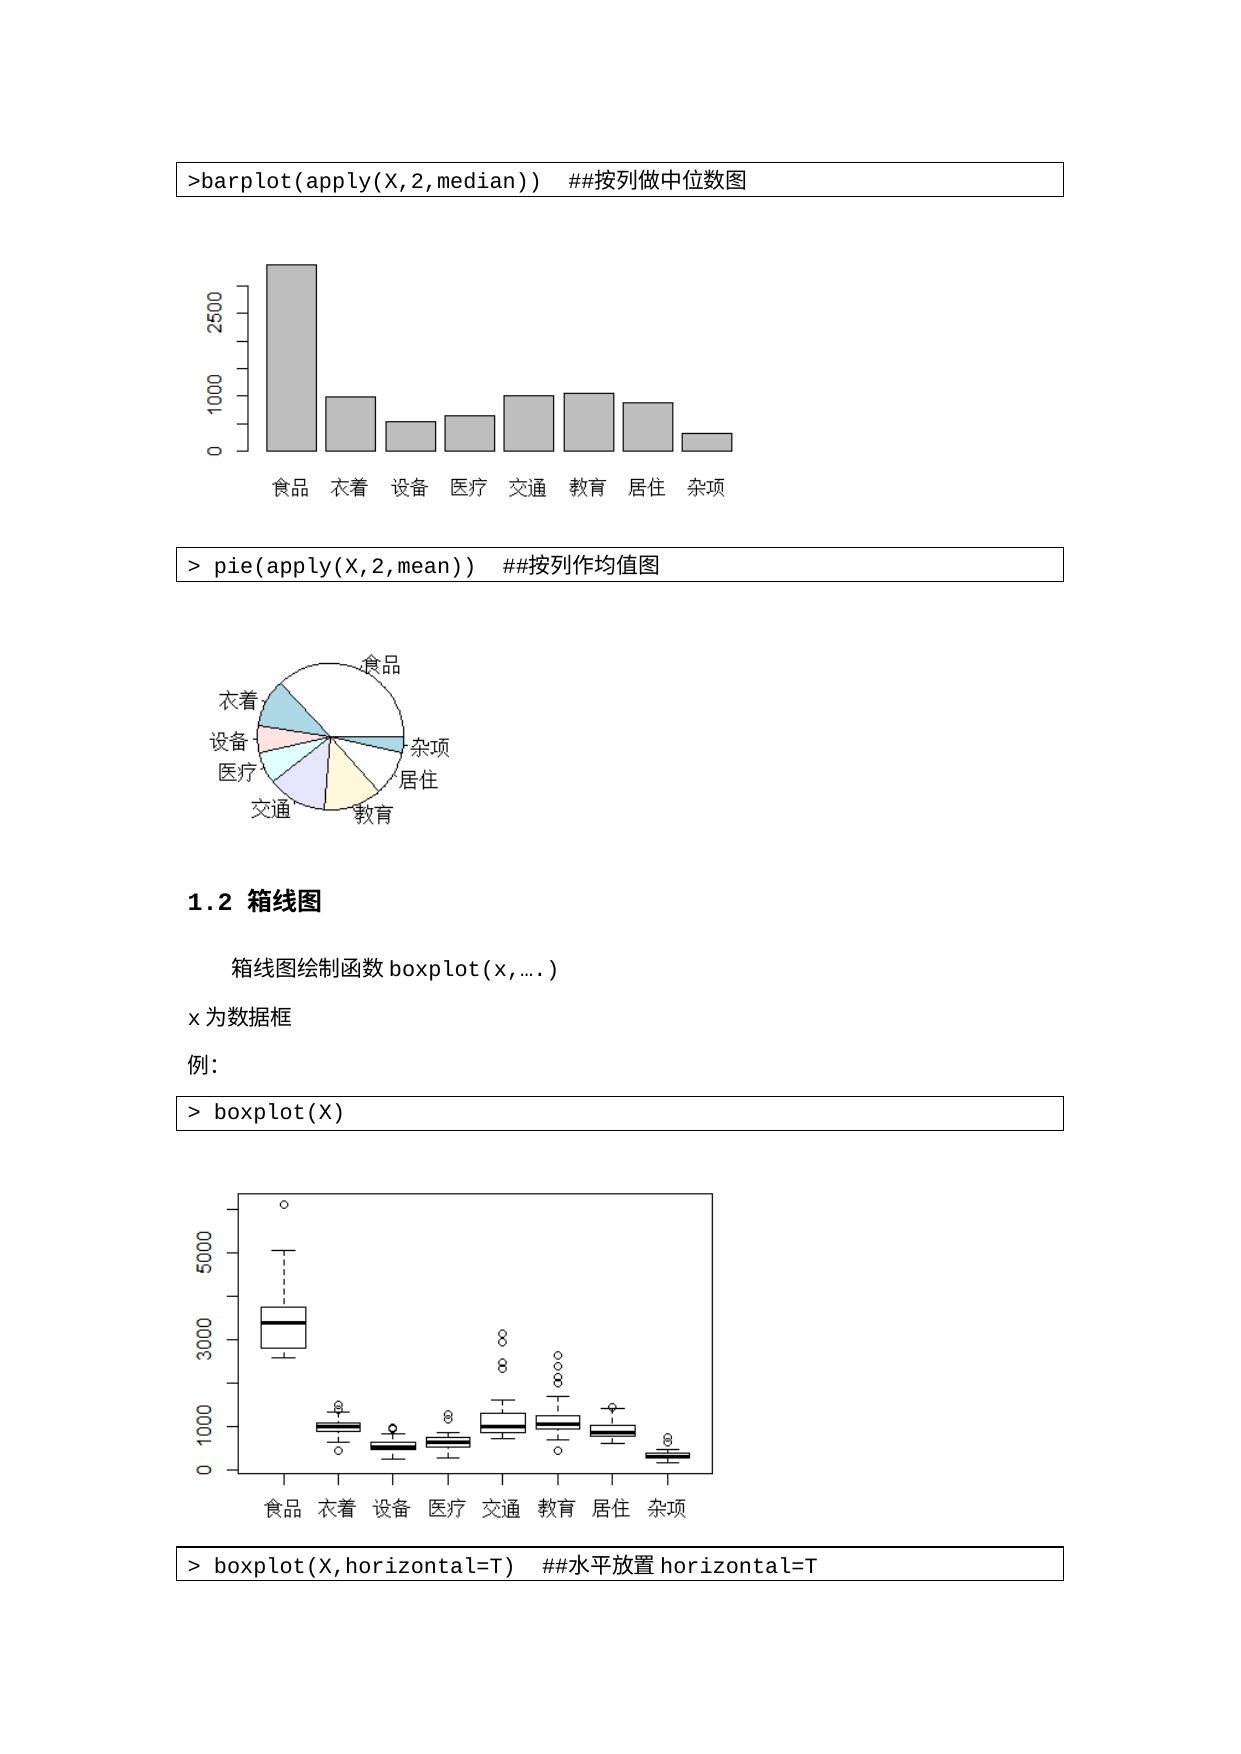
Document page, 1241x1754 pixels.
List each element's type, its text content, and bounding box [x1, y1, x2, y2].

text 例： [187, 1048, 1053, 1080]
text x为数据框 [187, 999, 1053, 1032]
picture [187, 626, 476, 846]
picture [187, 1175, 730, 1529]
table_header > boxplot(X,horizontal=T) ##水平放置horizontal=T [177, 1548, 1063, 1580]
text 箱线图绘制函数boxplot(x,….) [187, 951, 1053, 983]
picture [187, 241, 750, 507]
table_header >barplot(apply(X,2,median)) ##按列做中位数图 [177, 163, 1063, 196]
subtitle 1.2 箱线图 [187, 868, 1053, 933]
table_header > boxplot(X) [177, 1097, 1063, 1129]
table_header > pie(apply(X,2,mean)) ##按列作均值图 [177, 548, 1063, 581]
